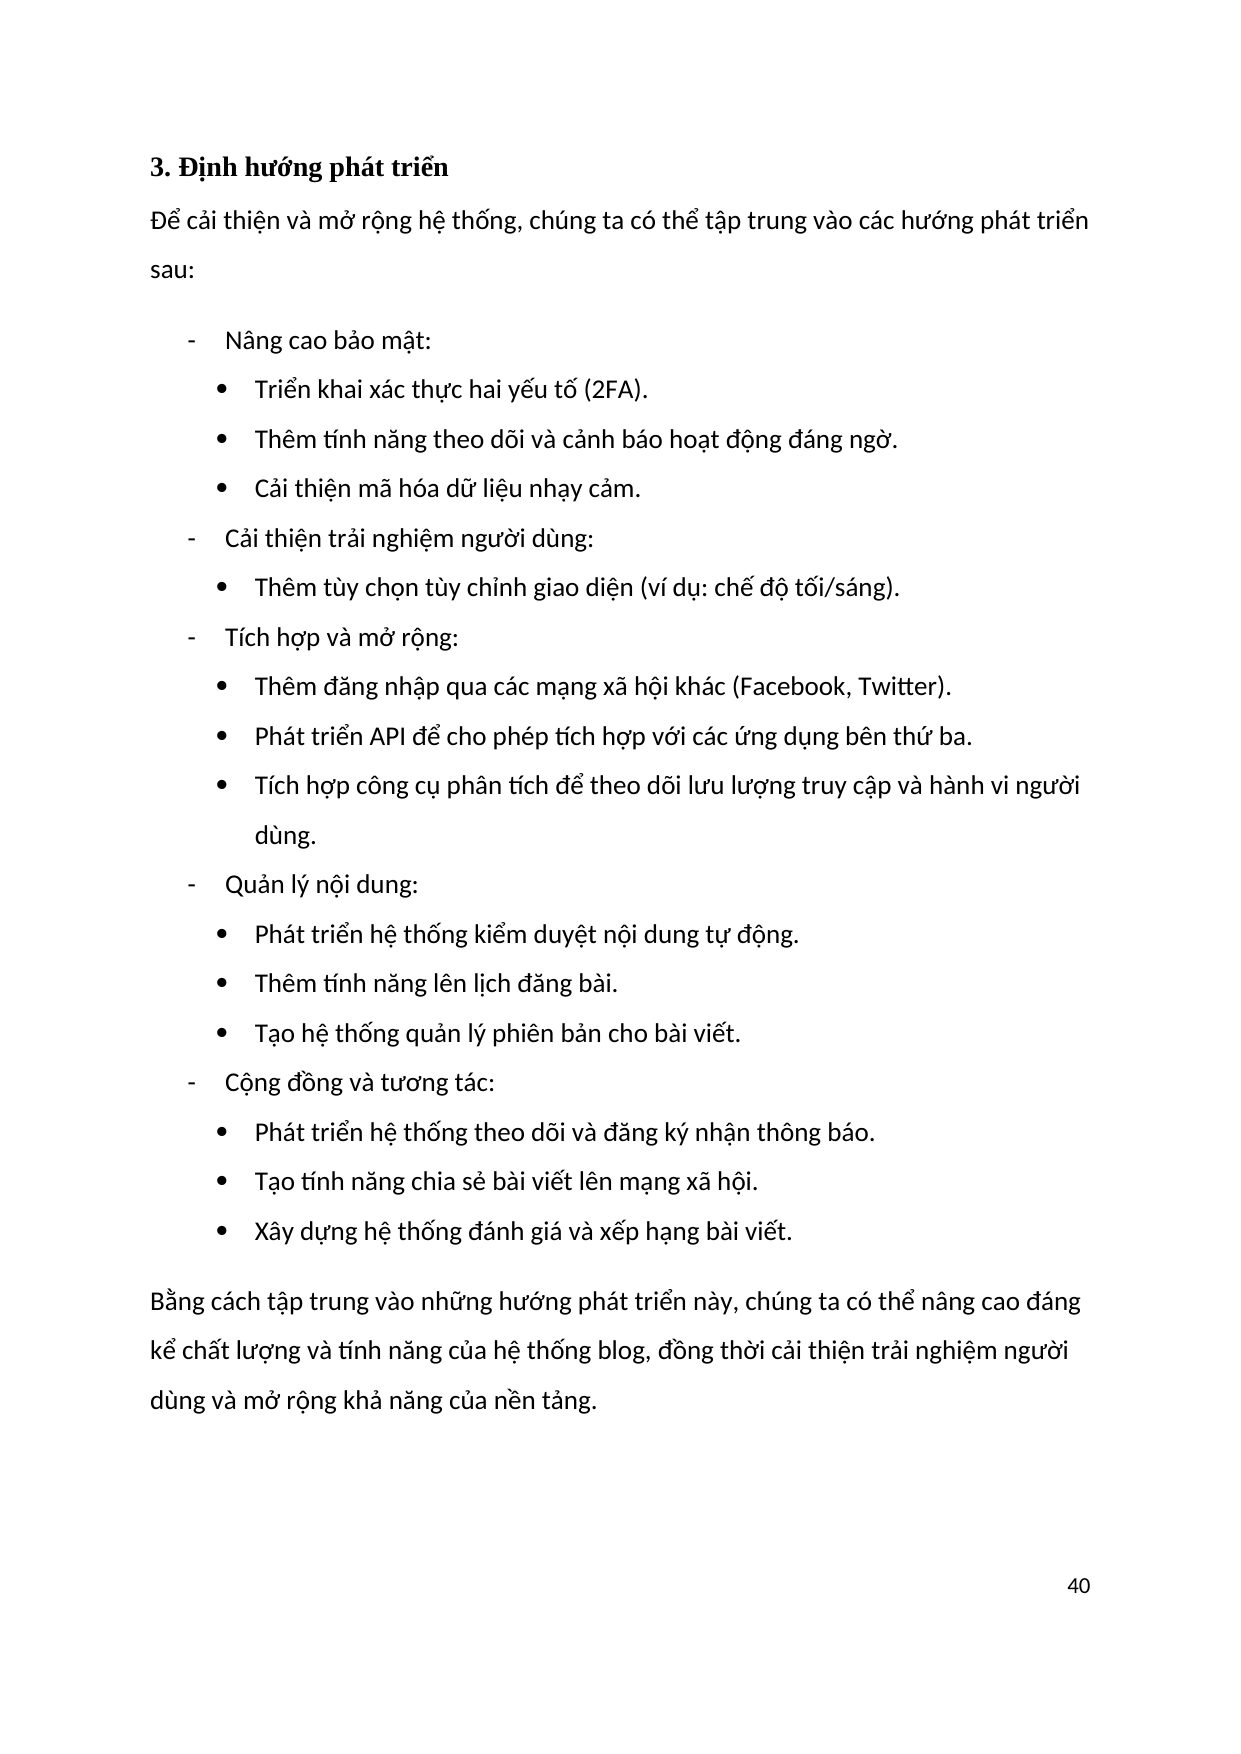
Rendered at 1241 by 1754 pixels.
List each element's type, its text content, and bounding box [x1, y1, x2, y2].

list Tích hợp công cụ phân tích để theo dõi lưu lượng truy cập và hành vi người dùng. [217, 768, 1090, 851]
list Cải thiện trải nghiệm người dùng: [187, 521, 1090, 554]
text Để cải thiện và mở rộng hệ thống, chúng ta có thể tập trung vào các hướng phát triển sau: [150, 203, 1090, 286]
list Tạo hệ thống quản lý phiên bản cho bài viết. [217, 1016, 1090, 1049]
list Phát triển hệ thống theo dõi và đăng ký nhận thông báo. [217, 1115, 1090, 1148]
list Tạo tính năng chia sẻ bài viết lên mạng xã hội. [217, 1164, 1090, 1197]
list Phát triển hệ thống kiểm duyệt nội dung tự động. [217, 917, 1090, 950]
list Thêm tính năng lên lịch đăng bài. [217, 966, 1090, 999]
list Cộng đồng và tương tác: [187, 1065, 1090, 1098]
list Cải thiện mã hóa dữ liệu nhạy cảm. [217, 471, 1090, 504]
list Xây dựng hệ thống đánh giá và xếp hạng bài viết. [217, 1214, 1090, 1247]
list Thêm tùy chọn tùy chỉnh giao diện (ví dụ: chế độ tối/sáng). [217, 570, 1090, 603]
list Quản lý nội dung: [187, 867, 1090, 900]
subtitle 3. Định hướng phát triển [150, 150, 1090, 182]
text Bằng cách tập trung vào những hướng phát triển này, chúng ta có thể nâng cao đáng kể chất lượng và tính năng của hệ thống blog, đồng thời cải thiện trải nghiệm người dùng và mở rộng khả năng của nền tảng. [150, 1284, 1090, 1416]
list Nâng cao bảo mật: [187, 323, 1090, 356]
list Triển khai xác thực hai yếu tố (2FA). [217, 372, 1090, 406]
list Phát triển API để cho phép tích hợp với các ứng dụng bên thứ ba. [217, 719, 1090, 752]
list Thêm tính năng theo dõi và cảnh báo hoạt động đáng ngờ. [217, 422, 1090, 455]
list Thêm đăng nhập qua các mạng xã hội khác (Facebook, Twitter). [217, 669, 1090, 702]
list Tích hợp và mở rộng: [187, 620, 1090, 653]
